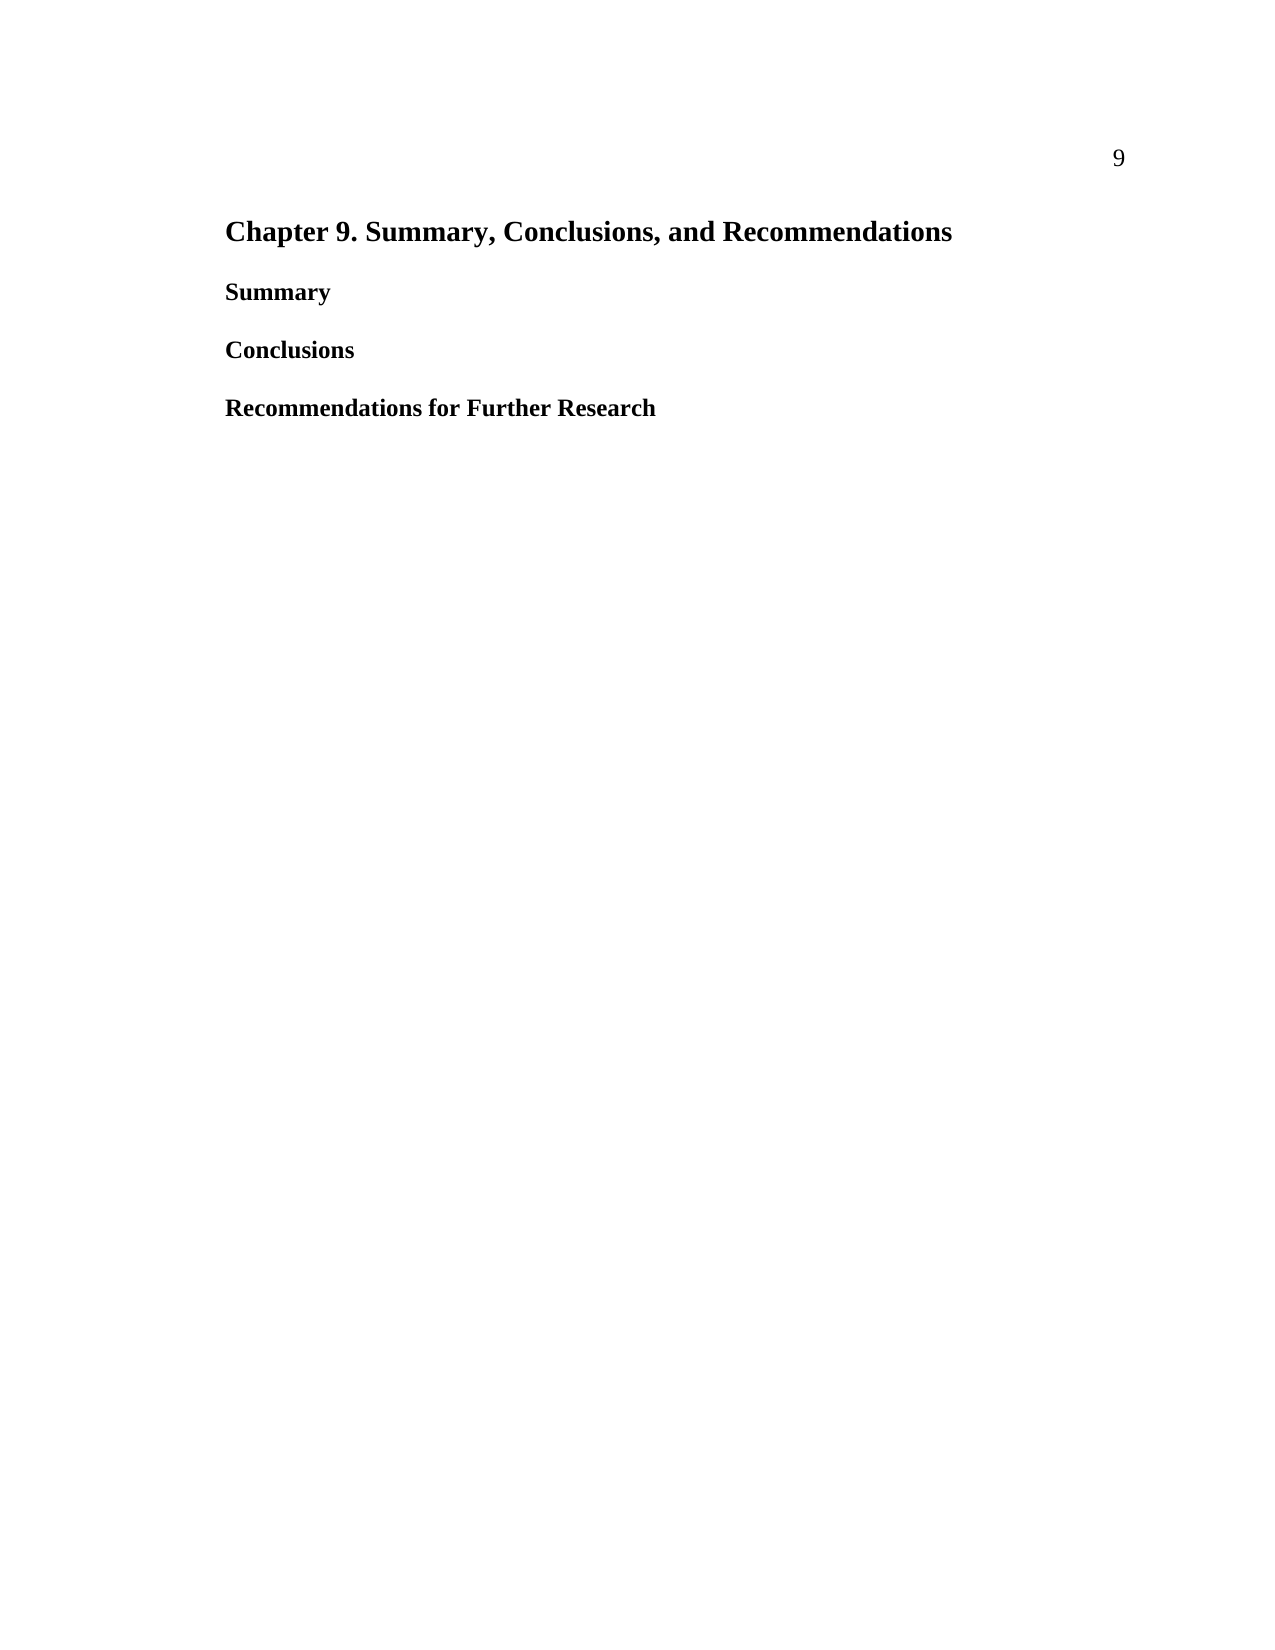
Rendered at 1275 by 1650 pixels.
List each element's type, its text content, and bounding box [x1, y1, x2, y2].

subtitle Recommendations for Further Research [225, 370, 1125, 428]
subtitle Conclusions [225, 312, 1125, 370]
subtitle Summary, Conclusions, and Recommendations [225, 195, 1125, 253]
subtitle Summary [225, 253, 1125, 312]
